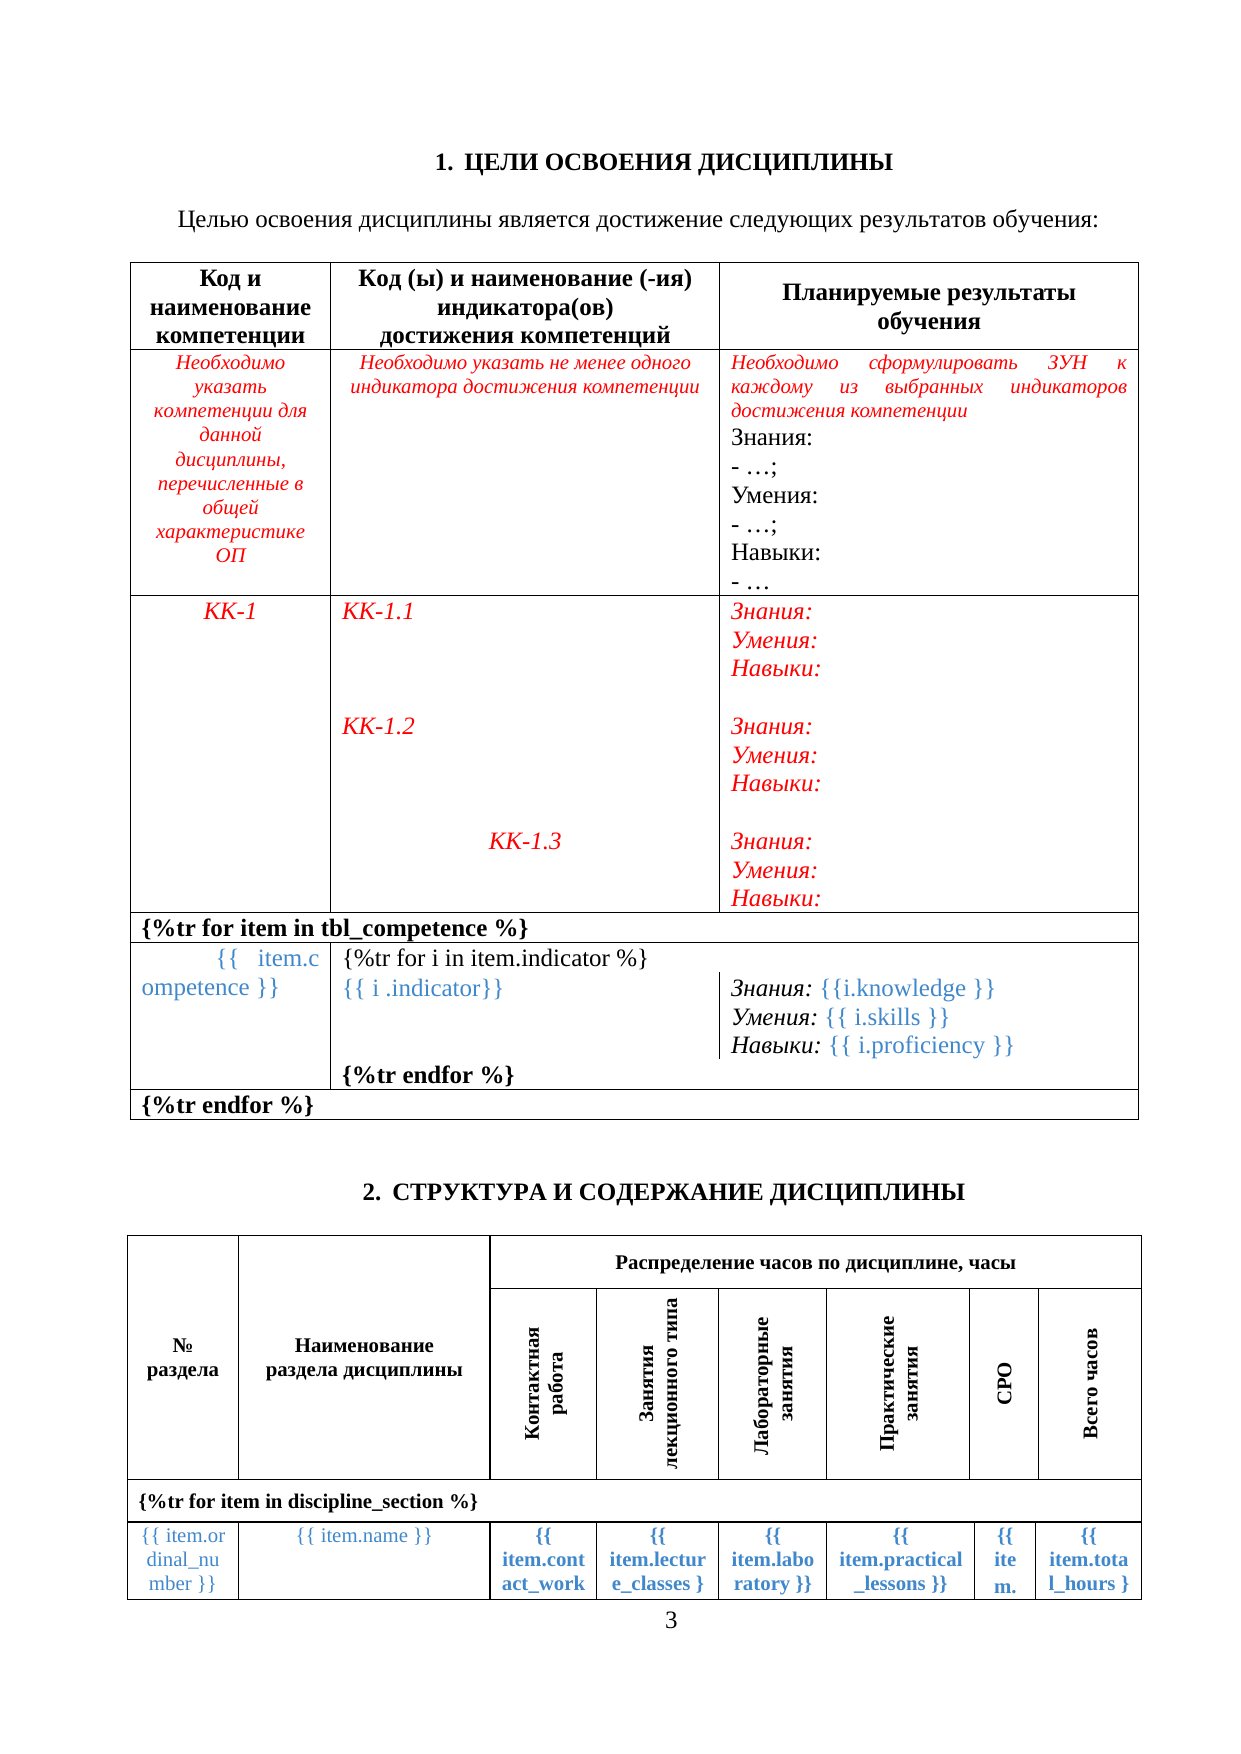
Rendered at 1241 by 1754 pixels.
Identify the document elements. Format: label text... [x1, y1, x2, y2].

table_cell Знания: Умения: Навыки: Знания: Умения: Навыки: Знания: Умения: Навыки: [720, 596, 1138, 912]
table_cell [827, 1523, 974, 1599]
table_cell {{ item. SRO }} [975, 1523, 1035, 1599]
table_cell {{ i .indicator}} [331, 972, 719, 1059]
table_cell {%tr endfor %} [131, 1090, 1138, 1119]
table_cell Лабораторные занятия [719, 1289, 826, 1479]
table_cell КК-1 [131, 596, 330, 912]
table_header Планируемые результаты обучения [720, 263, 1138, 349]
table_cell Практические занятия [827, 1289, 969, 1479]
table_cell Необходимо сформулировать ЗУН к каждому из выбранных индикаторов достижения компетенции Знания: - …; Умения: - …; Навыки: - … [720, 350, 1138, 595]
table_header Код (ы) и наименование (-ия) индикатора(ов) достижения компетенций [331, 263, 719, 349]
table_cell {{ item.name }} [239, 1523, 489, 1599]
table_cell {%tr for i in item.indicator %} [331, 943, 1138, 972]
table_cell {%tr for item in discipline_section %} [128, 1480, 1141, 1521]
table_header Наименование раздела дисциплины [239, 1236, 489, 1479]
table_cell {%tr endfor %} [331, 1059, 1138, 1089]
table_cell Занятия лекционного типа [597, 1289, 718, 1479]
list СТРУКТУРА И СОДЕРЖАНИЕ ДИСЦИПЛИНЫ [177, 1177, 1150, 1206]
table_cell Всего часов [1039, 1289, 1141, 1479]
table_cell СРО [970, 1289, 1038, 1479]
table_header Код и наименование компетенции [131, 263, 330, 349]
text Целью освоения дисциплины является достижение следующих результатов обучения: [118, 204, 1150, 233]
table_cell Необходимо указать компетенции для данной дисциплины, перечисленные в общей характеристике ОП [131, 350, 330, 595]
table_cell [1036, 1523, 1141, 1599]
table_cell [719, 1523, 826, 1599]
table_cell {{ item.competence }} [131, 943, 330, 1089]
list ЦЕЛИ ОСВОЕНИЯ ДИСЦИПЛИНЫ [177, 147, 1150, 176]
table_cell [491, 1523, 596, 1599]
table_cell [597, 1523, 718, 1599]
table_cell КК-1.1 КК-1.2 КК-1.3 [331, 596, 719, 912]
table_cell Необходимо указать не менее одного индикатора достижения компетенции [331, 350, 719, 595]
table_cell Контактная работа [491, 1289, 596, 1479]
table_header № раздела [128, 1236, 238, 1479]
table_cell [128, 1523, 238, 1599]
table_cell {%tr for item in tbl_competence %} [131, 913, 1138, 942]
table_cell Знания: {{i.knowledge }} Умения: {{ i.skills }} Навыки: {{ i.proficiency }} [720, 972, 1138, 1059]
table_header Распределение часов по дисциплине, часы [491, 1236, 1141, 1288]
